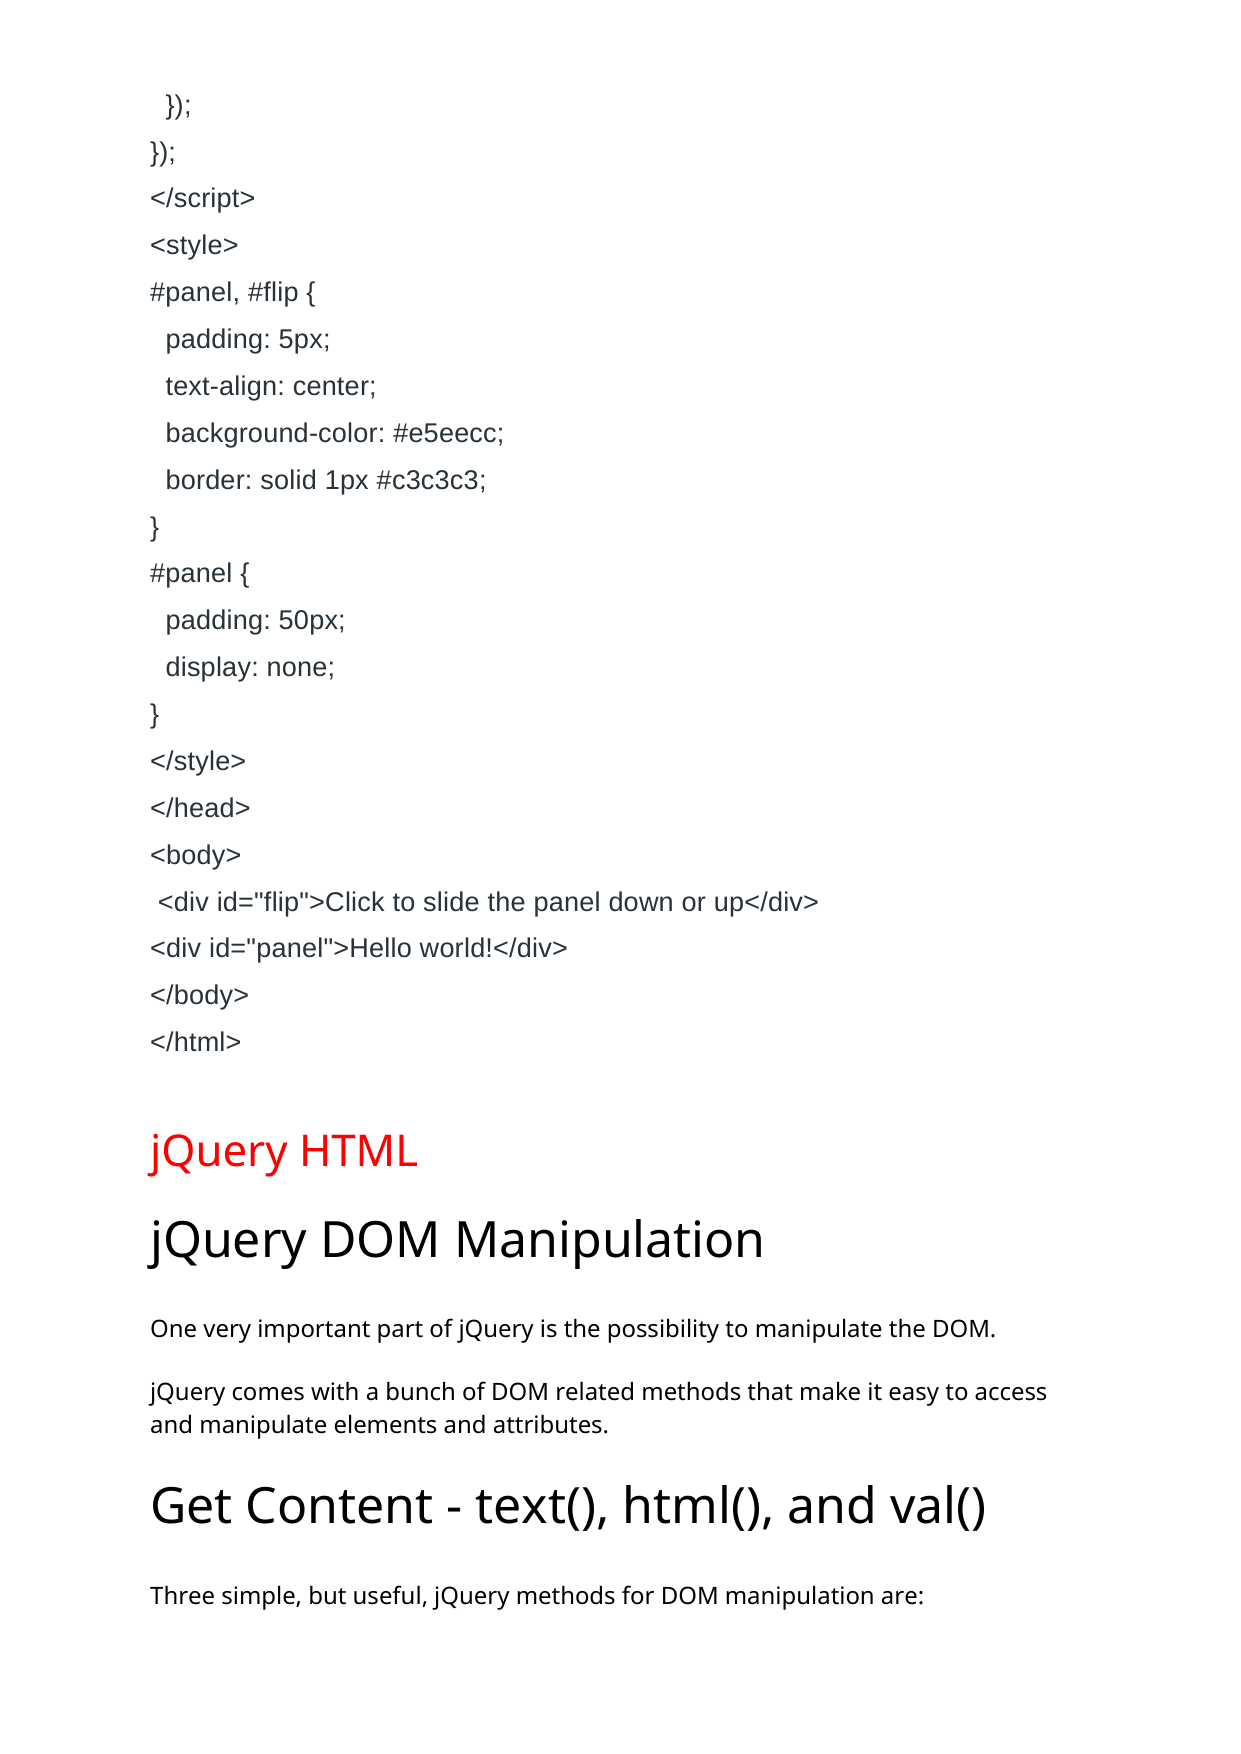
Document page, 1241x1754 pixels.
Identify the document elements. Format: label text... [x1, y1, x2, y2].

text } [150, 511, 1090, 542]
text border: solid 1px #c3c3c3; [150, 464, 1090, 495]
text } [150, 698, 1090, 729]
text display: none; [150, 651, 1090, 682]
text background-color: #e5eecc; [150, 417, 1090, 448]
text </style> [150, 745, 1090, 776]
text One very important part of jQuery is the possibility to manipulate the DOM. [150, 1312, 1090, 1345]
text }); [150, 89, 1090, 120]
text padding: 5px; [150, 323, 1090, 354]
subtitle jQuery DOM Manipulation [150, 1204, 1090, 1272]
text </script> [150, 182, 1090, 214]
text <div id="panel">Hello world!</div> [150, 932, 1090, 964]
text #panel, #flip { [150, 276, 1090, 307]
subtitle Get Content - text(), html(), and val() [150, 1470, 1090, 1538]
subtitle jQuery HTML [150, 1120, 1090, 1179]
text }); [150, 136, 1090, 167]
text jQuery comes with a bunch of DOM related methods that make it easy to access and manipulate elements and attributes. [150, 1375, 1090, 1440]
text padding: 50px; [150, 604, 1090, 636]
text <body> [150, 839, 1090, 870]
text #panel { [150, 557, 1090, 589]
text </head> [150, 792, 1090, 823]
text Three simple, but useful, jQuery methods for DOM manipulation are: [150, 1578, 1090, 1611]
text <style> [150, 229, 1090, 261]
text </html> [150, 1026, 1090, 1057]
text </body> [150, 979, 1090, 1011]
text text-align: center; [150, 370, 1090, 401]
text <div id="flip">Click to slide the panel down or up</div> [150, 886, 1090, 917]
